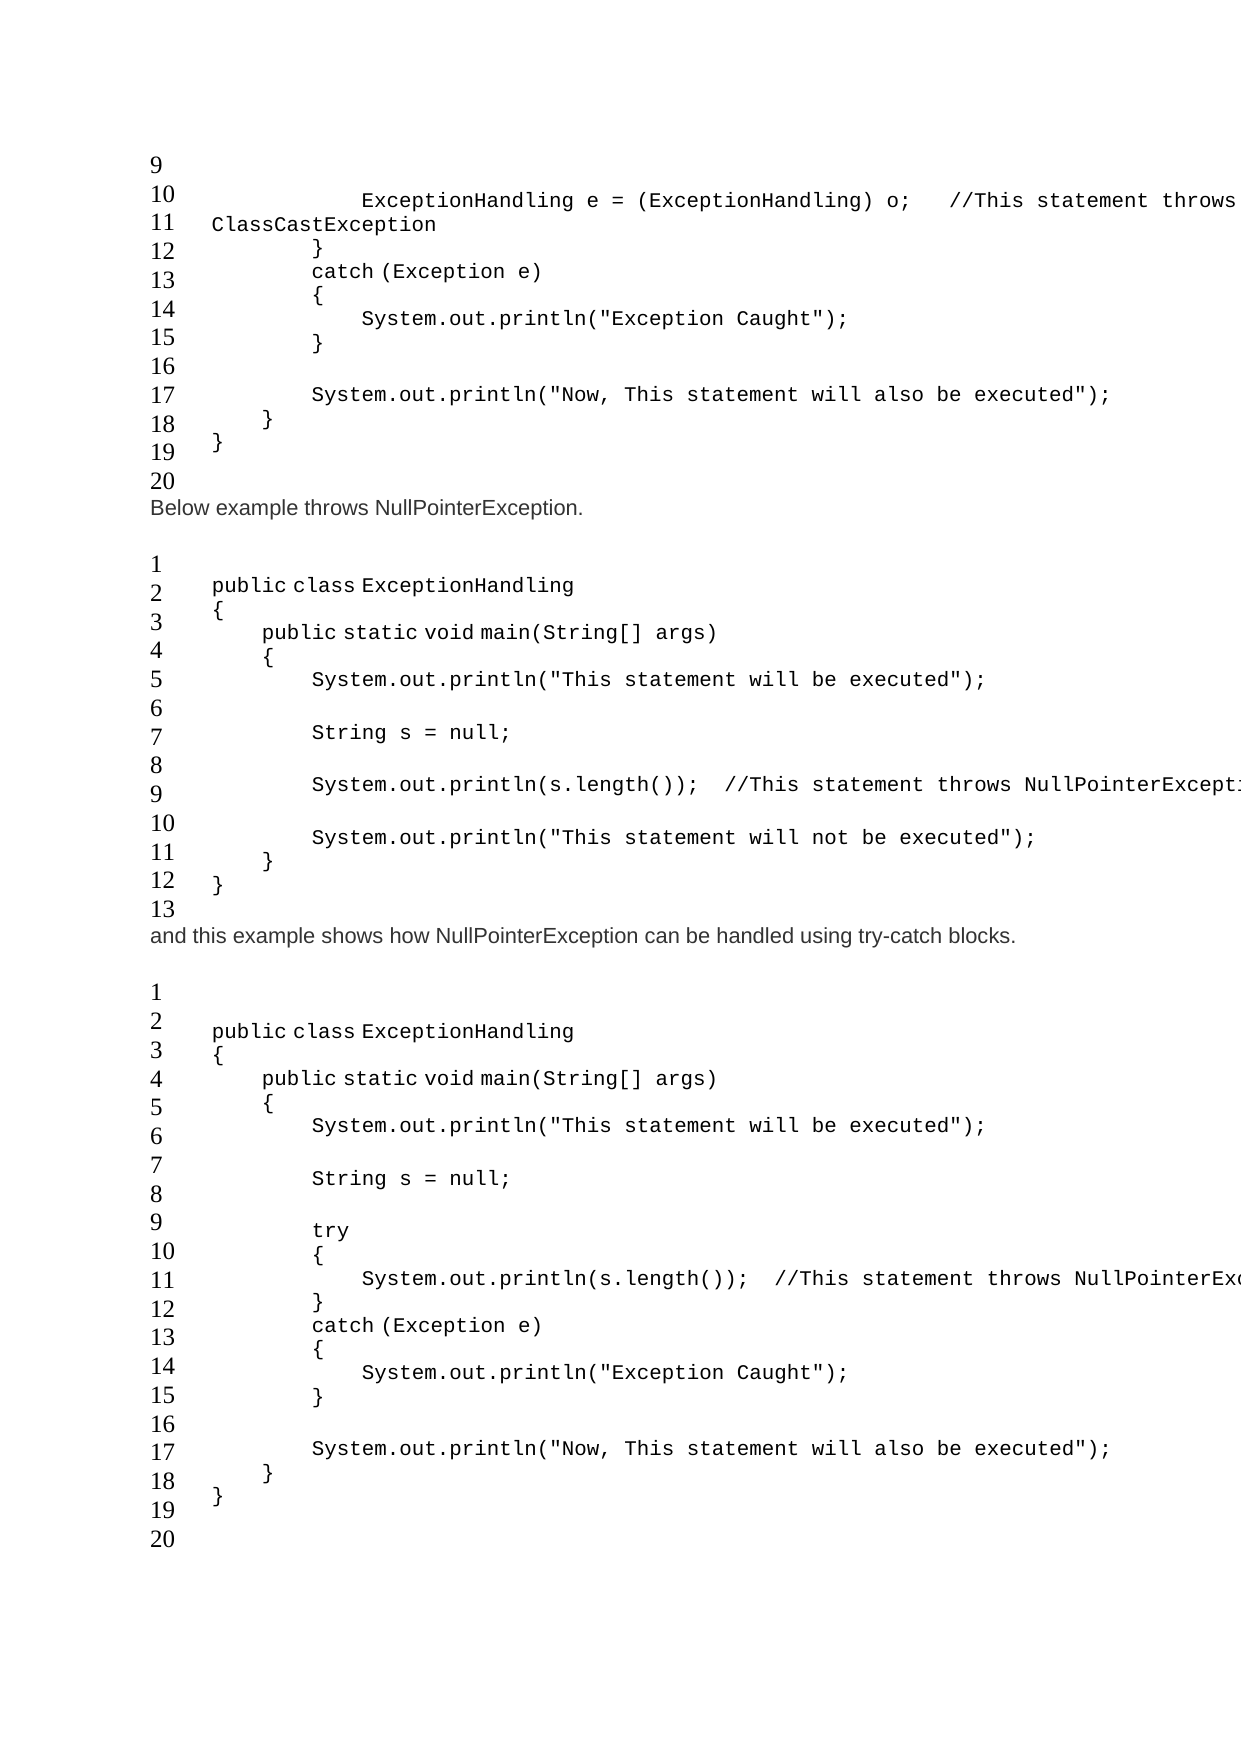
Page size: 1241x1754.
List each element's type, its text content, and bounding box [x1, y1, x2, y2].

text and this example shows how NullPointerException can be handled using try-catch blocks. [150, 923, 1090, 948]
text Below example throws NullPointerException. [150, 495, 1090, 520]
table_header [150, 150, 211, 495]
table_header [211, 150, 1240, 495]
table_header public class ExceptionHandling { public static void main(String[] args) { System.out.println("This statement will be executed"); String s = null; try { System.out.println(s.length()); //This statement throws NullPointerException } catch (Exception e) { System.out.println("Exception Caught"); } System.out.println("Now, This statement will also be executed"); } } [212, 978, 1240, 1552]
table_header 1 2 3 4 5 6 7 8 9 10 11 12 13 14 15 16 17 18 19 20 [150, 978, 212, 1552]
table_header public class ExceptionHandling { public static void main(String[] args) { System.out.println("This statement will be executed"); String s = null; System.out.println(s.length()); //This statement throws NullPointerException System.out.println("This statement will not be executed"); } } [212, 549, 1240, 923]
table_header 1 2 3 4 5 6 7 8 9 10 11 12 13 [150, 549, 212, 923]
